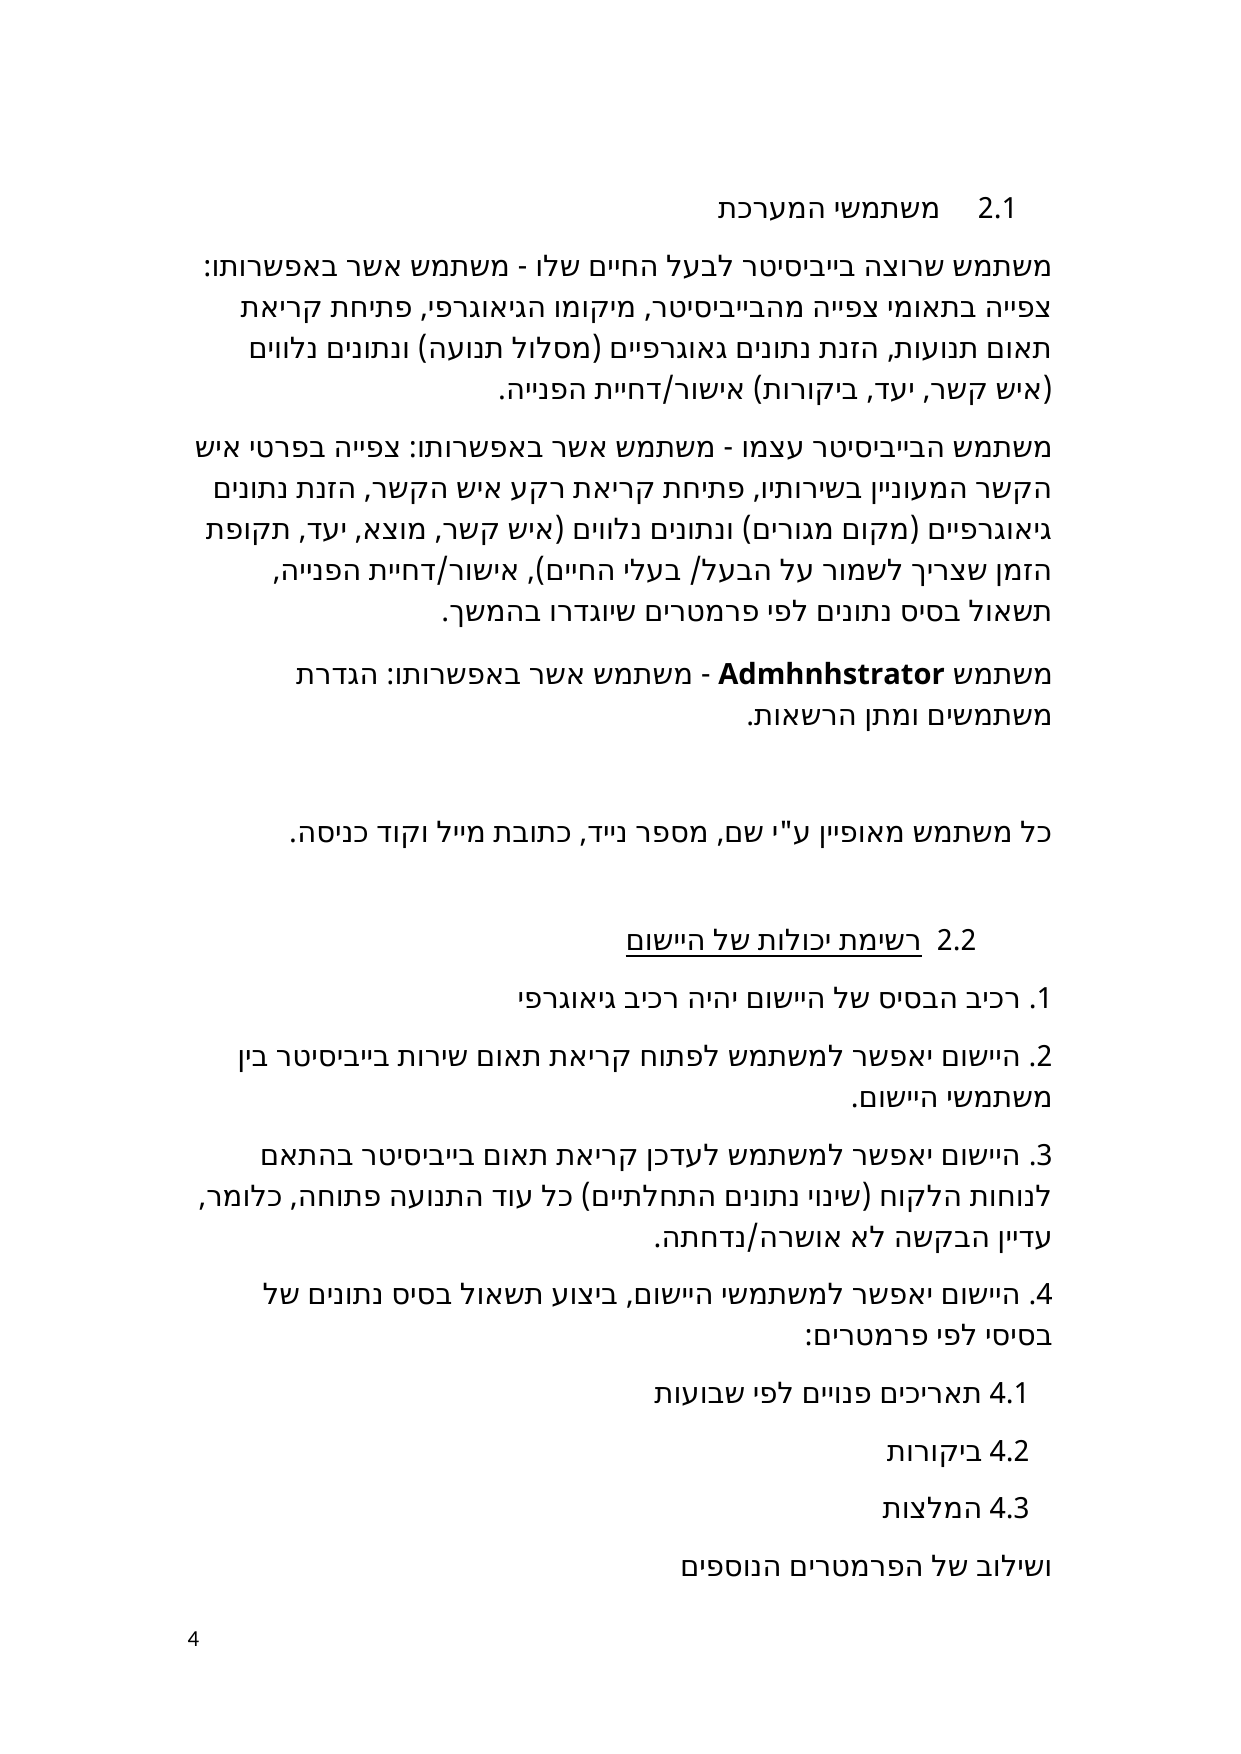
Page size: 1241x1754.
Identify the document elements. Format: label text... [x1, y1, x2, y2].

text משתמש הבייביסיטר עצמו - משתמש אשר באפשרותו: צפייה בפרטי איש הקשר המעוניין בשירותיו, פתיחת קריאת רקע איש הקשר, הזנת נתונים גיאוגרפיים (מקום מגורים) ונתונים נלווים (איש קשר, מוצא, יעד, תקופת הזמן שצריך לשמור על הבעל/ בעלי החיים), אישור/דחיית הפנייה, תשאול בסיס נתונים לפי פרמטרים שיוגדרו בהמשך. [187, 431, 1053, 633]
text ושילוב של הפרמטרים הנוספים [187, 1550, 1053, 1588]
text 4.1 תאריכים פנויים לפי שבועות [187, 1377, 1053, 1415]
text 2. היישום יאפשר למשתמש לפתוח קריאת תאום שירות בייביסיטר בין משתמשי היישום. [187, 1040, 1053, 1119]
text משתמש שרוצה בייביסיטר לבעל החיים שלו - משתמש אשר באפשרותו: צפייה בתאומי צפייה מהבייביסיטר, מיקומו הגיאוגרפי, פתיחת קריאת תאום תנועות, הזנת נתונים גאוגרפיים (מסלול תנועה) ונתונים נלווים (איש קשר, יעד, ביקורות) אישור/דחיית הפנייה. [187, 251, 1053, 412]
text כל משתמש מאופיין ע"י שם, מספר נייד, כתובת מייל וקוד כניסה. [187, 816, 1053, 854]
text 3. היישום יאפשר למשתמש לעדכן קריאת תאום בייביסיטר בהתאם לנוחות הלקוח (שינוי נתונים התחלתיים) כל עוד התנועה פתוחה, כלומר, עדיין הבקשה לא אושרה/נדחתה. [187, 1139, 1053, 1259]
text משתמש Admhnhstrator - משתמש אשר באפשרותו: הגדרת משתמשים ומתן הרשאות. [187, 653, 1053, 737]
text 4. היישום יאפשר למשתמשי היישום, ביצוע תשאול בסיס נתונים של בסיסי לפי פרמטרים: [187, 1278, 1053, 1358]
text 2.2 רשימת יכולות של היישום [187, 924, 1053, 963]
list משתמשי המערכת [187, 193, 978, 231]
text 1. רכיב הבסיס של היישום יהיה רכיב גיאוגרפי [187, 982, 1053, 1020]
text 4.2 ביקורות [187, 1435, 1053, 1473]
text 4.3 המלצות [187, 1493, 1053, 1531]
